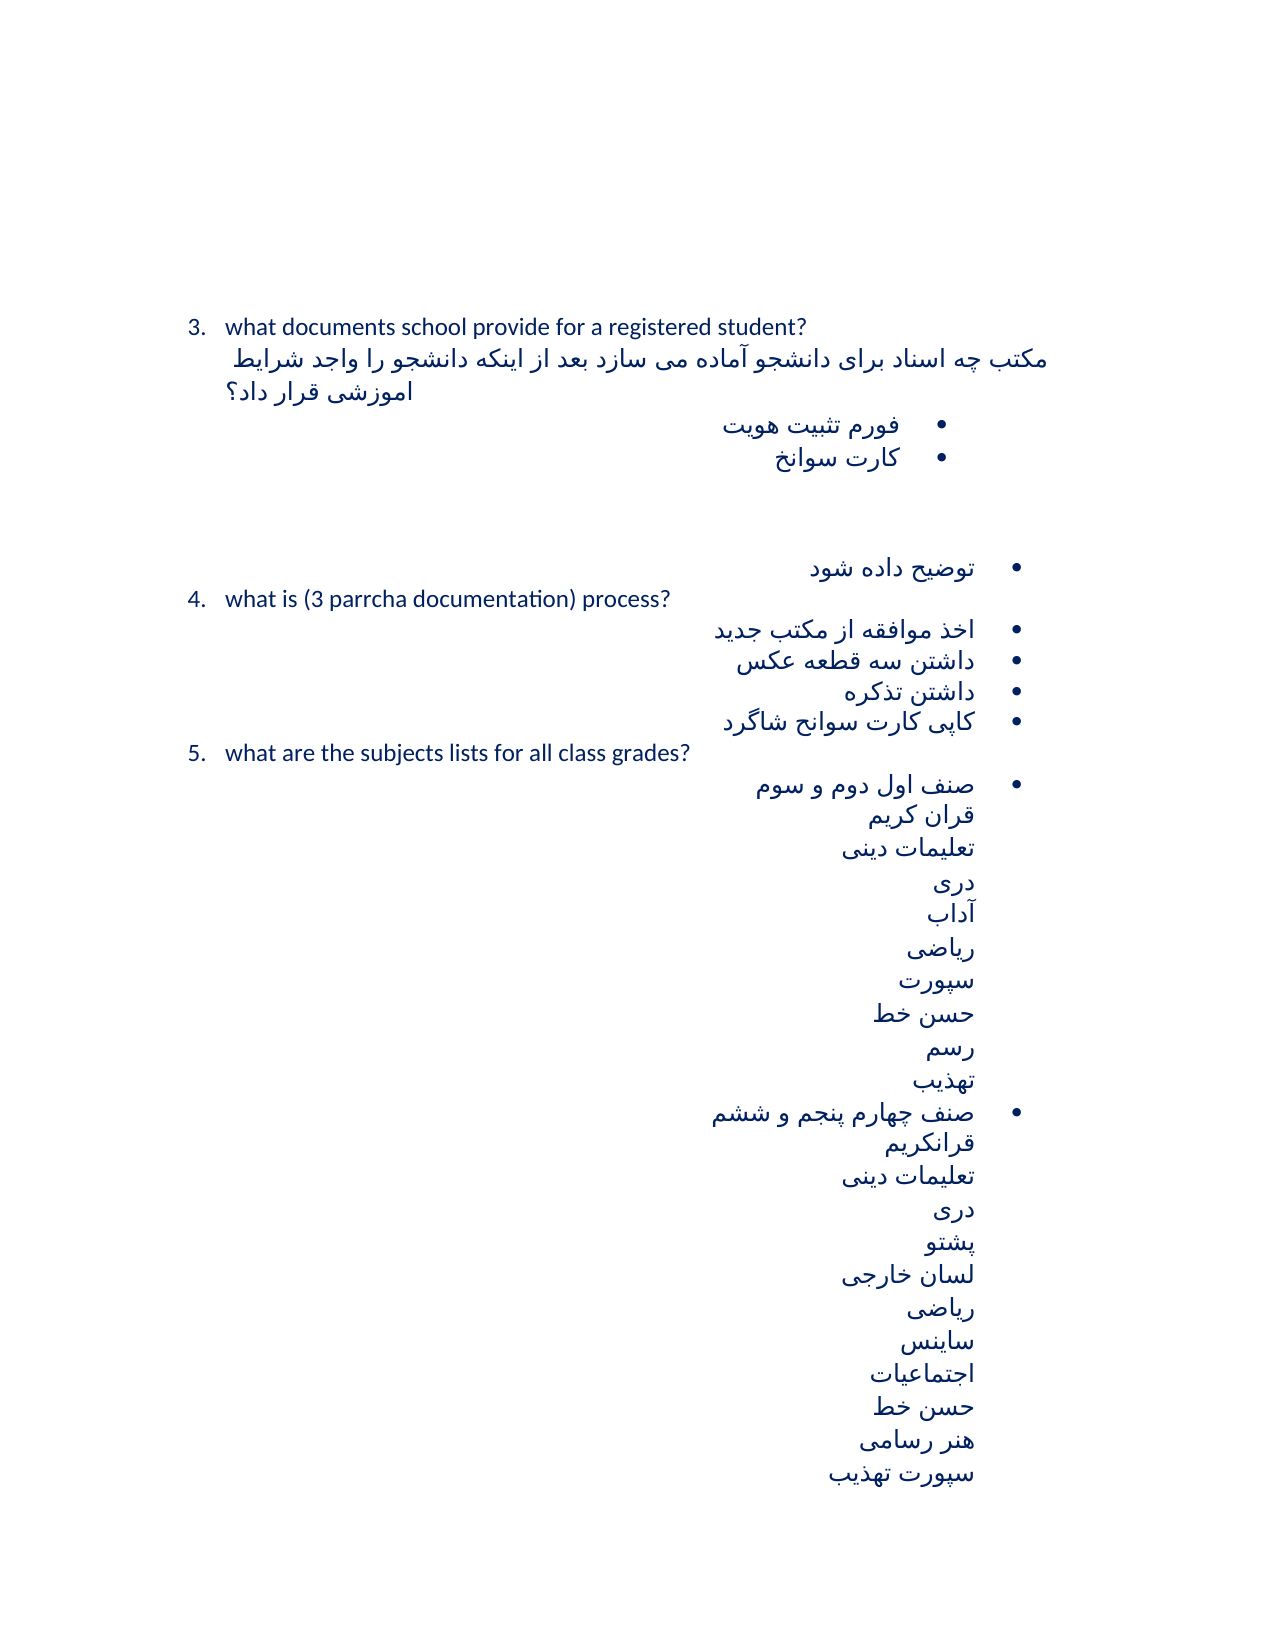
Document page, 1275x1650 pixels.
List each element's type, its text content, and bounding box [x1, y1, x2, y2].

list آداب [150, 899, 975, 928]
list سپورت [150, 966, 975, 994]
list what are the subjects lists for all class grades? [187, 738, 1125, 768]
list what is (3 parrcha documentation) process? [187, 583, 1125, 614]
list تعلیمات دینی [150, 833, 975, 862]
list کارت سوانخ [150, 443, 937, 472]
list اجتماعیات [150, 1359, 975, 1388]
list رسم [150, 1032, 975, 1060]
list تعلیمات دینی [150, 1161, 975, 1190]
list اخذ موافقه از مکتب جدید [150, 616, 1012, 644]
list لسان خارجی [150, 1260, 975, 1289]
list قران کریم [150, 800, 975, 829]
list صنف چهارم پنجم و ششم [150, 1098, 1012, 1126]
list کاپی کارت سوانح شاگرد [150, 707, 1012, 736]
list دری [150, 1194, 975, 1223]
list مکتب چه اسناد برای دانشجو آماده می سازد بعد از اینکه دانشجو را واجد شرایط اموزشی قرار داد؟ [225, 344, 1125, 406]
list تهذیب [150, 1064, 975, 1093]
list داشتن تذکره [150, 677, 1012, 705]
list حسن خط [150, 998, 975, 1027]
list ساینس [150, 1326, 975, 1355]
list داشتن سه قطعه عکس [150, 646, 1012, 675]
list دری [150, 866, 975, 895]
list توضیح داده شود [150, 553, 1012, 582]
list سپورت تهذیب [150, 1458, 975, 1487]
list صنف اول دوم و سوم [150, 770, 1012, 799]
list قرانکریم [150, 1128, 975, 1157]
list پشتو [150, 1227, 975, 1256]
list فورم تثبیت هویت [150, 410, 937, 439]
list حسن خط [150, 1392, 975, 1421]
list ریاضی [150, 932, 975, 961]
list what documents school provide for a registered student? [187, 311, 1125, 342]
list هنر رسامی [150, 1425, 975, 1454]
list ریاضی [150, 1293, 975, 1322]
